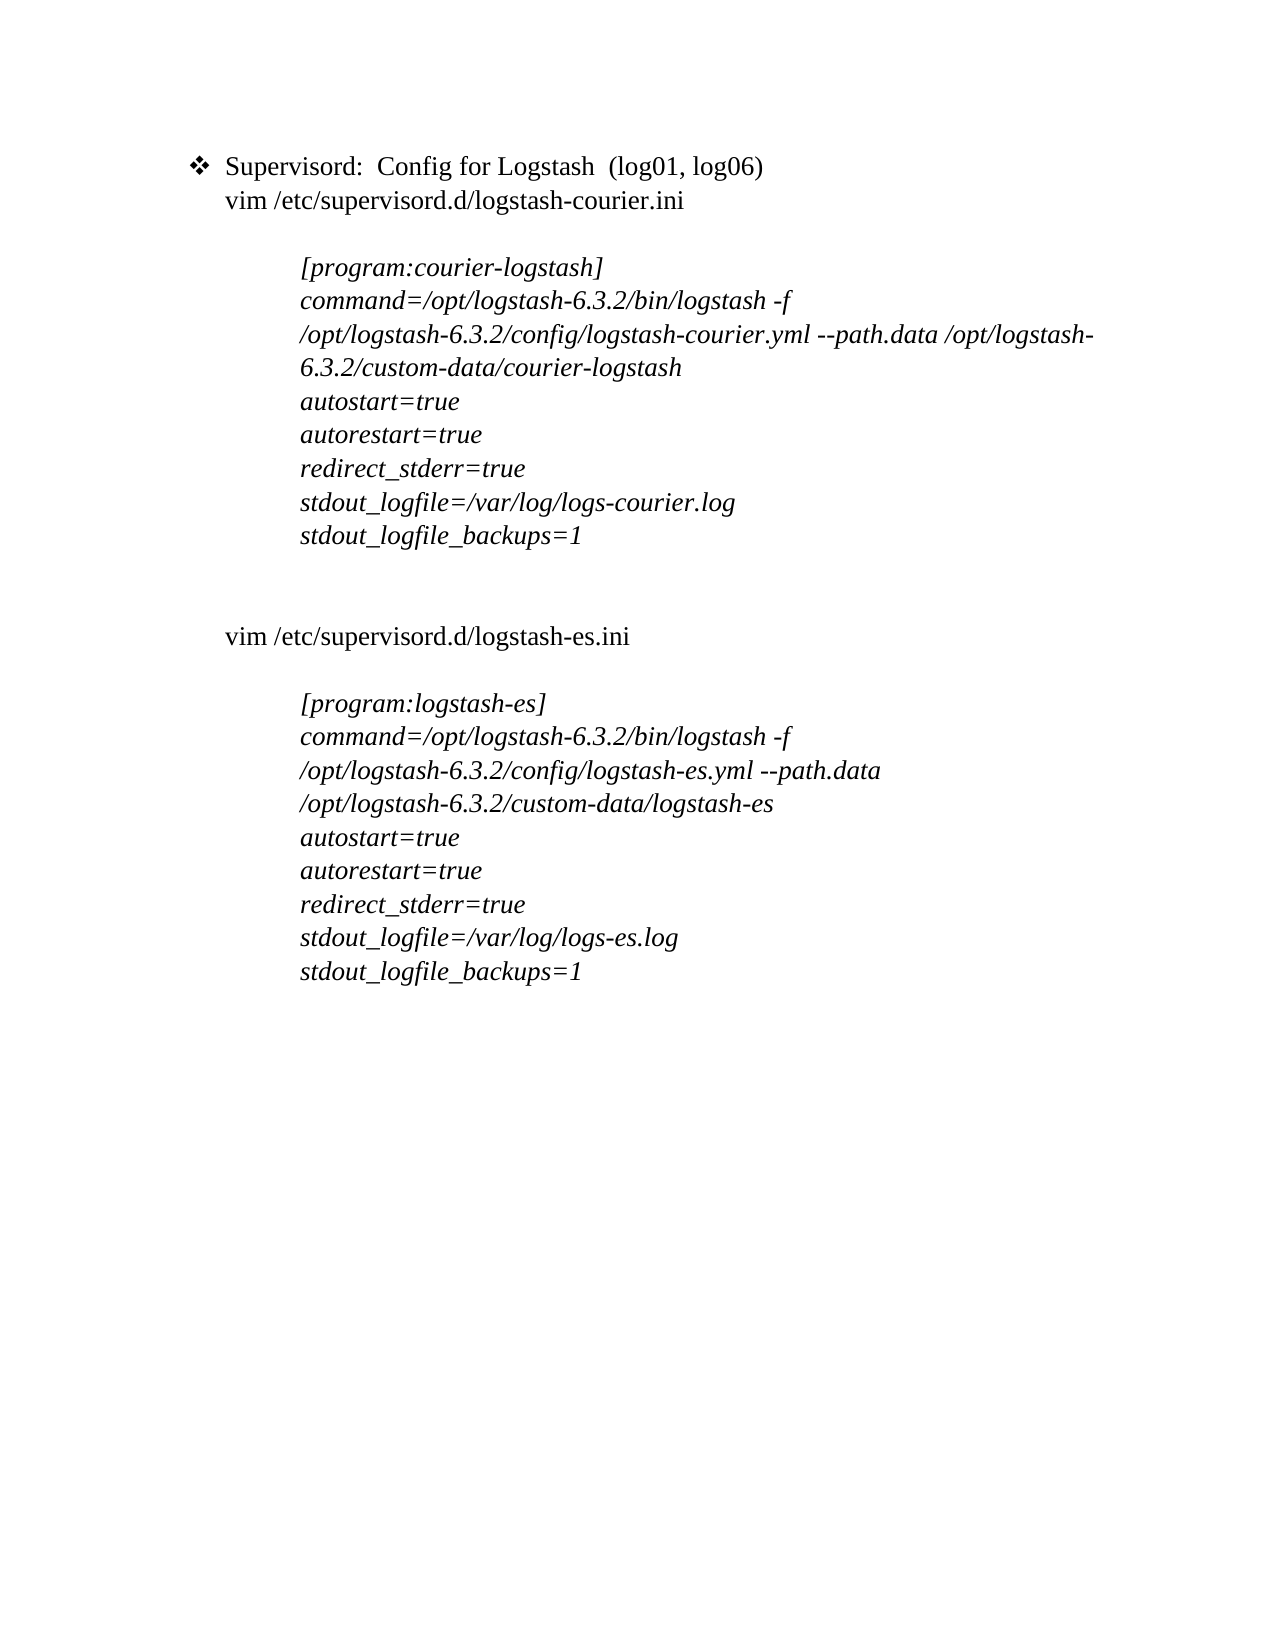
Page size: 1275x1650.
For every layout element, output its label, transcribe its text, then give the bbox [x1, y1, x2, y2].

list vim /etc/supervisord.d/logstash-es.ini [225, 619, 1125, 651]
list redirect_stderr=true [300, 452, 1125, 483]
list command=/opt/logstash-6.3.2/bin/logstash -f /opt/logstash-6.3.2/config/logstash-courier.yml --path.data /opt/logstash-6.3.2/custom-data/courier-logstash [300, 284, 1125, 383]
list autorestart=true [300, 854, 1125, 886]
list stdout_logfile_backups=1 [300, 519, 1125, 550]
list stdout_logfile=/var/log/logs-es.log [300, 921, 1125, 953]
list [program:logstash-es] [300, 687, 1125, 718]
list Supervisord: Config for Logstash (log01, log06) [187, 150, 1125, 181]
list command=/opt/logstash-6.3.2/bin/logstash -f /opt/logstash-6.3.2/config/logstash-es.yml --path.data /opt/logstash-6.3.2/custom-data/logstash-es [300, 720, 1125, 818]
list redirect_stderr=true [300, 888, 1125, 919]
list autostart=true [300, 385, 1125, 416]
list vim /etc/supervisord.d/logstash-courier.ini [225, 184, 1125, 215]
list autorestart=true [300, 418, 1125, 450]
list autostart=true [300, 821, 1125, 852]
list [program:courier-logstash] [300, 251, 1125, 282]
list stdout_logfile_backups=1 [300, 955, 1125, 986]
list stdout_logfile=/var/log/logs-courier.log [300, 486, 1125, 517]
